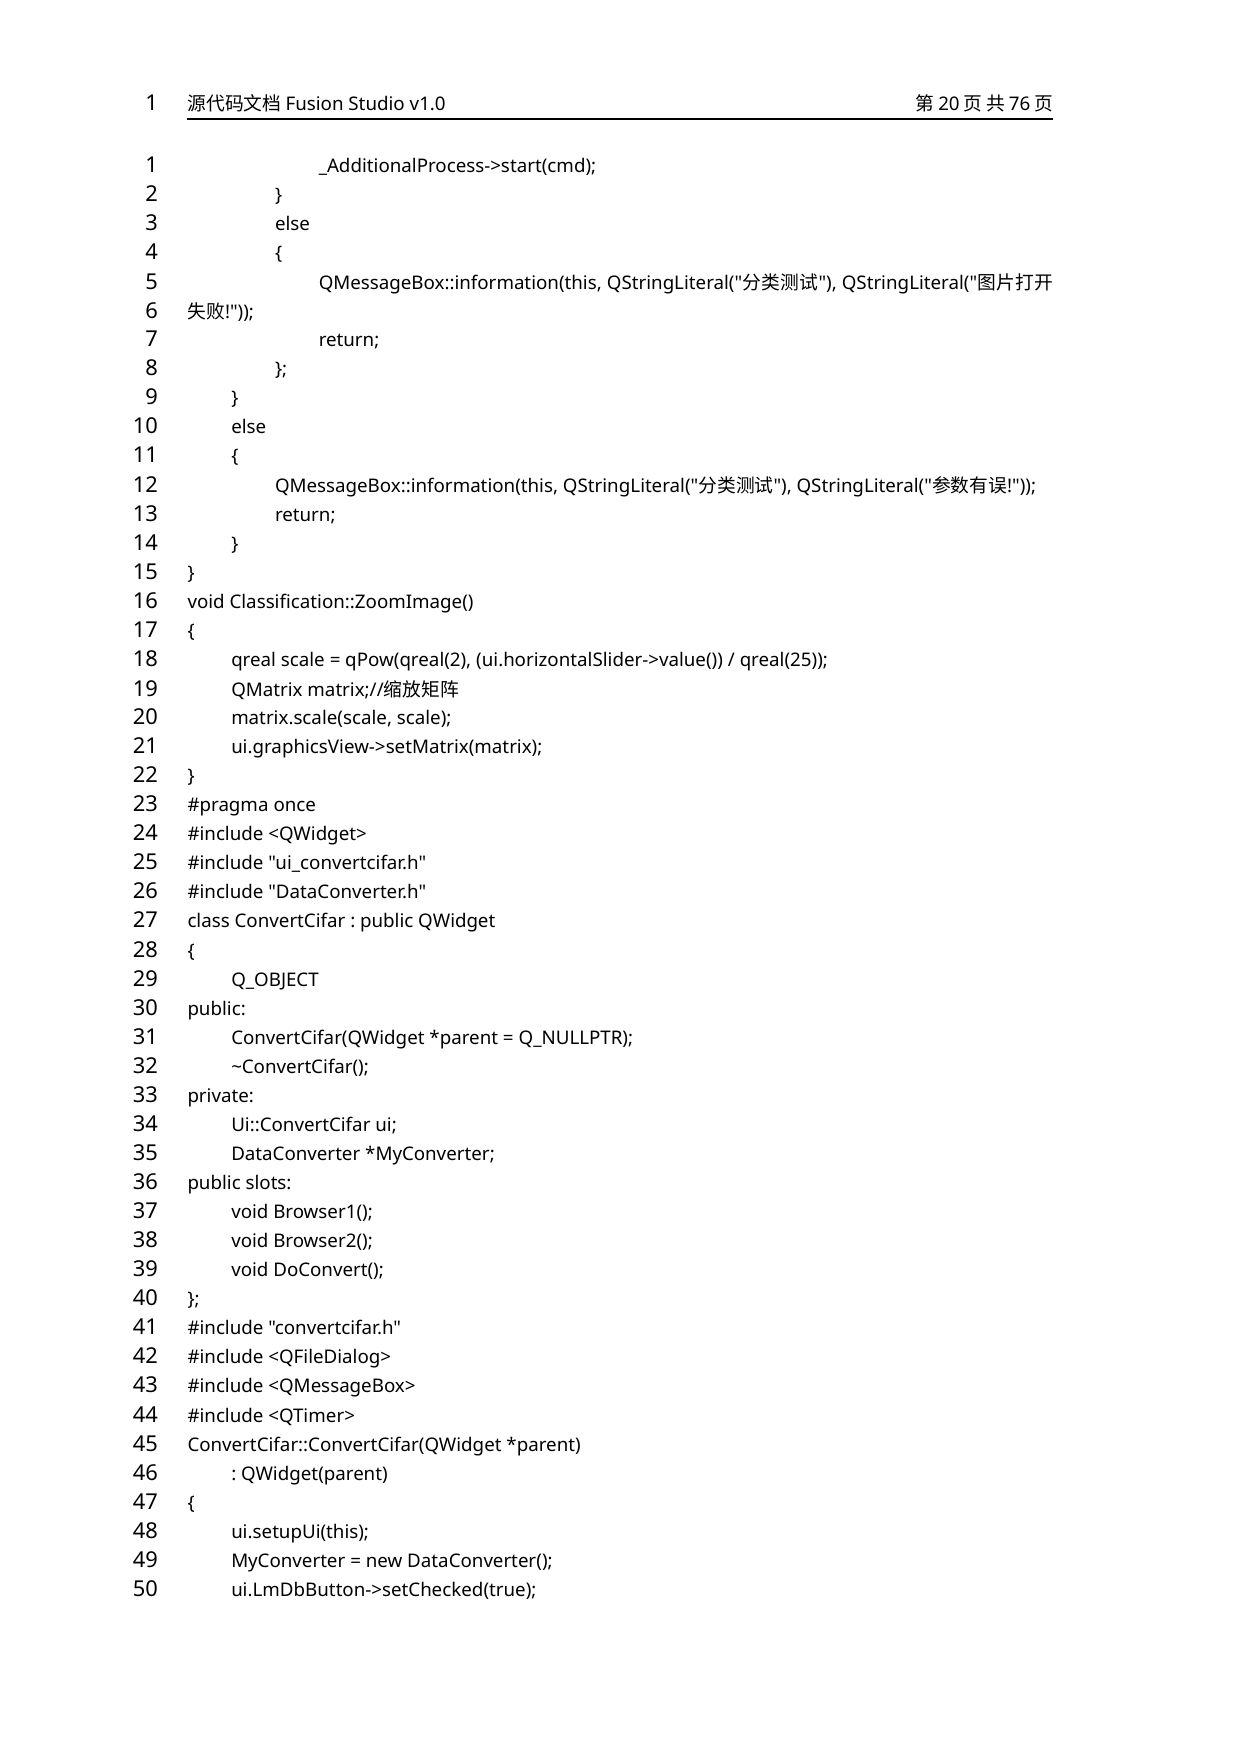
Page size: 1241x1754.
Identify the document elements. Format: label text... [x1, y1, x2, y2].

text ui.setupUi(this); [187, 1516, 1053, 1545]
text }; [187, 1284, 1053, 1313]
text private: [187, 1080, 1053, 1109]
text void Classification::ZoomImage() [187, 586, 1053, 615]
text #include "convertcifar.h" [187, 1313, 1053, 1342]
text ~ConvertCifar(); [187, 1051, 1053, 1080]
text #include <QWidget> [187, 819, 1053, 848]
text return; [187, 325, 1053, 354]
text public slots: [187, 1168, 1053, 1197]
text void DoConvert(); [187, 1255, 1053, 1284]
text #include <QFileDialog> [187, 1342, 1053, 1371]
text } [187, 179, 1053, 208]
text void Browser2(); [187, 1226, 1053, 1255]
text else [187, 208, 1053, 238]
text matrix.scale(scale, scale); [187, 703, 1053, 732]
text MyConverter = new DataConverter(); [187, 1545, 1053, 1574]
text Ui::ConvertCifar ui; [187, 1109, 1053, 1138]
text QMessageBox::information(this, QStringLiteral("分类测试"), QStringLiteral("图片打开失败!")); [187, 267, 1053, 325]
text #include <QMessageBox> [187, 1371, 1053, 1400]
text : QWidget(parent) [187, 1458, 1053, 1487]
text { [187, 935, 1053, 964]
text { [187, 441, 1053, 470]
text #pragma once [187, 790, 1053, 819]
text return; [187, 499, 1053, 528]
text } [187, 528, 1053, 557]
text void Browser1(); [187, 1197, 1053, 1226]
text { [187, 238, 1053, 267]
text { [187, 1487, 1053, 1516]
text qreal scale = qPow(qreal(2), (ui.horizontalSlider->value()) / qreal(25)); [187, 644, 1053, 673]
text } [187, 383, 1053, 412]
text ConvertCifar::ConvertCifar(QWidget *parent) [187, 1429, 1053, 1458]
text }; [187, 354, 1053, 383]
text #include "DataConverter.h" [187, 877, 1053, 906]
text ConvertCifar(QWidget *parent = Q_NULLPTR); [187, 1022, 1053, 1051]
text } [187, 557, 1053, 586]
text public: [187, 993, 1053, 1022]
text ui.graphicsView->setMatrix(matrix); [187, 732, 1053, 761]
text QMessageBox::information(this, QStringLiteral("分类测试"), QStringLiteral("参数有误!")); [187, 470, 1053, 499]
text else [187, 412, 1053, 441]
text Q_OBJECT [187, 964, 1053, 993]
text #include <QTimer> [187, 1400, 1053, 1429]
text QMatrix matrix;//缩放矩阵 [187, 673, 1053, 703]
text ui.LmDbButton->setChecked(true); [187, 1574, 1053, 1603]
text #include "ui_convertcifar.h" [187, 848, 1053, 877]
text class ConvertCifar : public QWidget [187, 906, 1053, 935]
text DataConverter *MyConverter; [187, 1138, 1053, 1168]
text _AdditionalProcess->start(cmd); [187, 150, 1053, 179]
text } [187, 761, 1053, 790]
text { [187, 615, 1053, 644]
